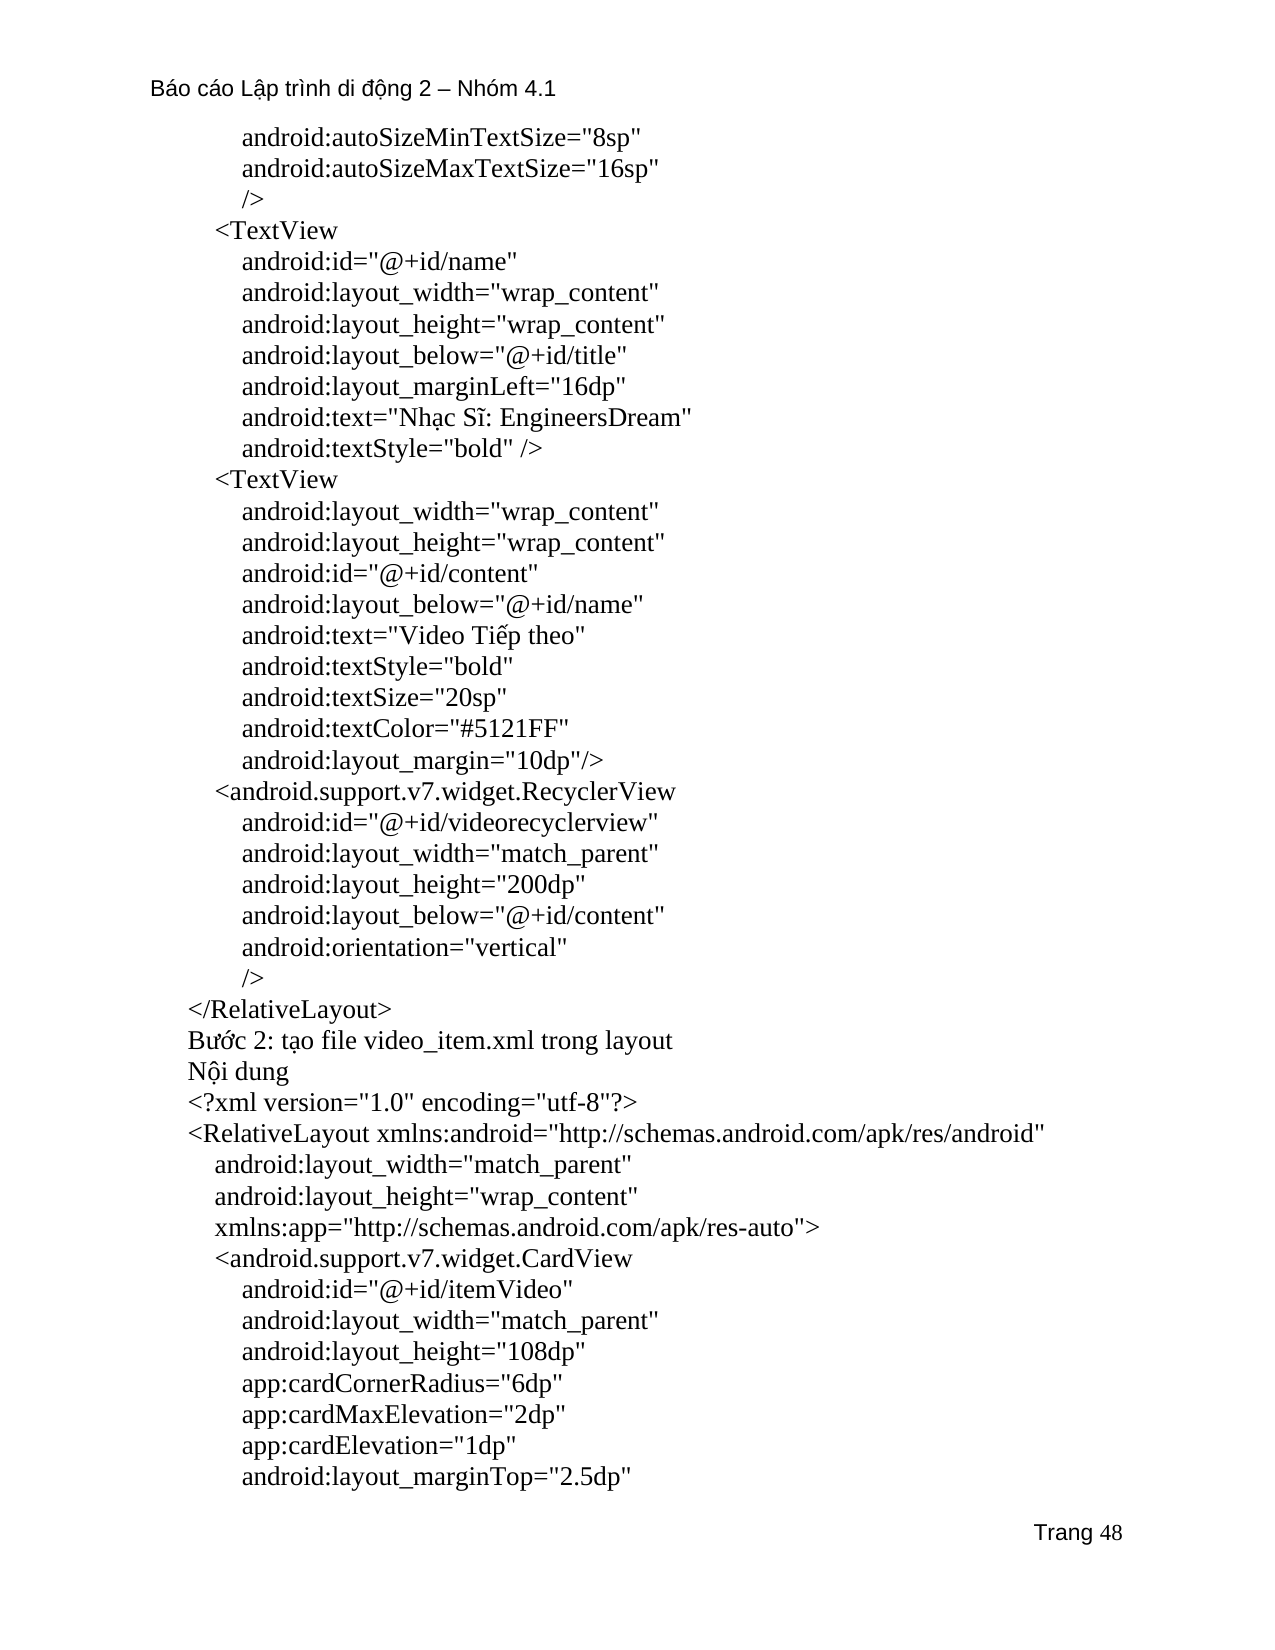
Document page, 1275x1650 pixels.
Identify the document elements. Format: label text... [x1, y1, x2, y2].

list android:orientation="vertical" [187, 931, 1187, 962]
list <TextView [187, 463, 1187, 494]
list android:id="@+id/itemVideo" [187, 1273, 1187, 1304]
list <?xml version="1.0" encoding="utf-8"?> [187, 1086, 1187, 1117]
list Bước 2: tạo file video_item.xml trong layout [187, 1024, 1187, 1055]
list android:layout_height="wrap_content" [187, 526, 1187, 557]
list app:cardMaxElevation="2dp" [187, 1398, 1187, 1429]
list android:layout_height="wrap_content" [187, 308, 1187, 339]
list android:layout_width="match_parent" [187, 837, 1187, 868]
list xmlns:app="http://schemas.android.com/apk/res-auto"> [187, 1211, 1187, 1242]
list android:layout_width="wrap_content" [187, 277, 1187, 308]
list android:layout_below="@+id/name" [187, 588, 1187, 619]
list android:autoSizeMaxTextSize="16sp" [187, 152, 1187, 183]
list <android.support.v7.widget.RecyclerView [187, 775, 1187, 806]
list android:layout_marginTop="2.5dp" [187, 1460, 1187, 1491]
list android:layout_width="match_parent" [187, 1304, 1187, 1336]
list android:layout_width="match_parent" [187, 1149, 1187, 1180]
list <TextView [187, 214, 1187, 245]
list android:textSize="20sp" [187, 681, 1187, 713]
list <RelativeLayout xmlns:android="http://schemas.android.com/apk/res/android" [187, 1117, 1187, 1149]
list /> [187, 183, 1187, 214]
list android:autoSizeMinTextSize="8sp" [187, 121, 1187, 152]
list Nội dung [187, 1055, 1187, 1086]
list android:layout_margin="10dp"/> [187, 744, 1187, 775]
list android:id="@+id/name" [187, 245, 1187, 277]
list android:layout_height="108dp" [187, 1336, 1187, 1367]
list android:layout_height="wrap_content" [187, 1180, 1187, 1211]
list android:layout_below="@+id/title" [187, 339, 1187, 370]
list android:layout_width="wrap_content" [187, 494, 1187, 526]
list android:textColor="#5121FF" [187, 713, 1187, 744]
list android:id="@+id/content" [187, 557, 1187, 588]
list android:textStyle="bold" [187, 650, 1187, 681]
list </RelativeLayout> [187, 993, 1187, 1024]
list android:text="Nhạc Sĩ: EngineersDream" [187, 401, 1187, 432]
list /> [187, 962, 1187, 993]
list android:layout_below="@+id/content" [187, 899, 1187, 931]
list android:textStyle="bold" /> [187, 432, 1187, 463]
list android:text="Video Tiếp theo" [187, 619, 1187, 650]
list app:cardElevation="1dp" [187, 1429, 1187, 1460]
list android:layout_marginLeft="16dp" [187, 370, 1187, 401]
list app:cardCornerRadius="6dp" [187, 1367, 1187, 1398]
list android:layout_height="200dp" [187, 868, 1187, 899]
list android:id="@+id/videorecyclerview" [187, 806, 1187, 837]
list <android.support.v7.widget.CardView [187, 1242, 1187, 1273]
